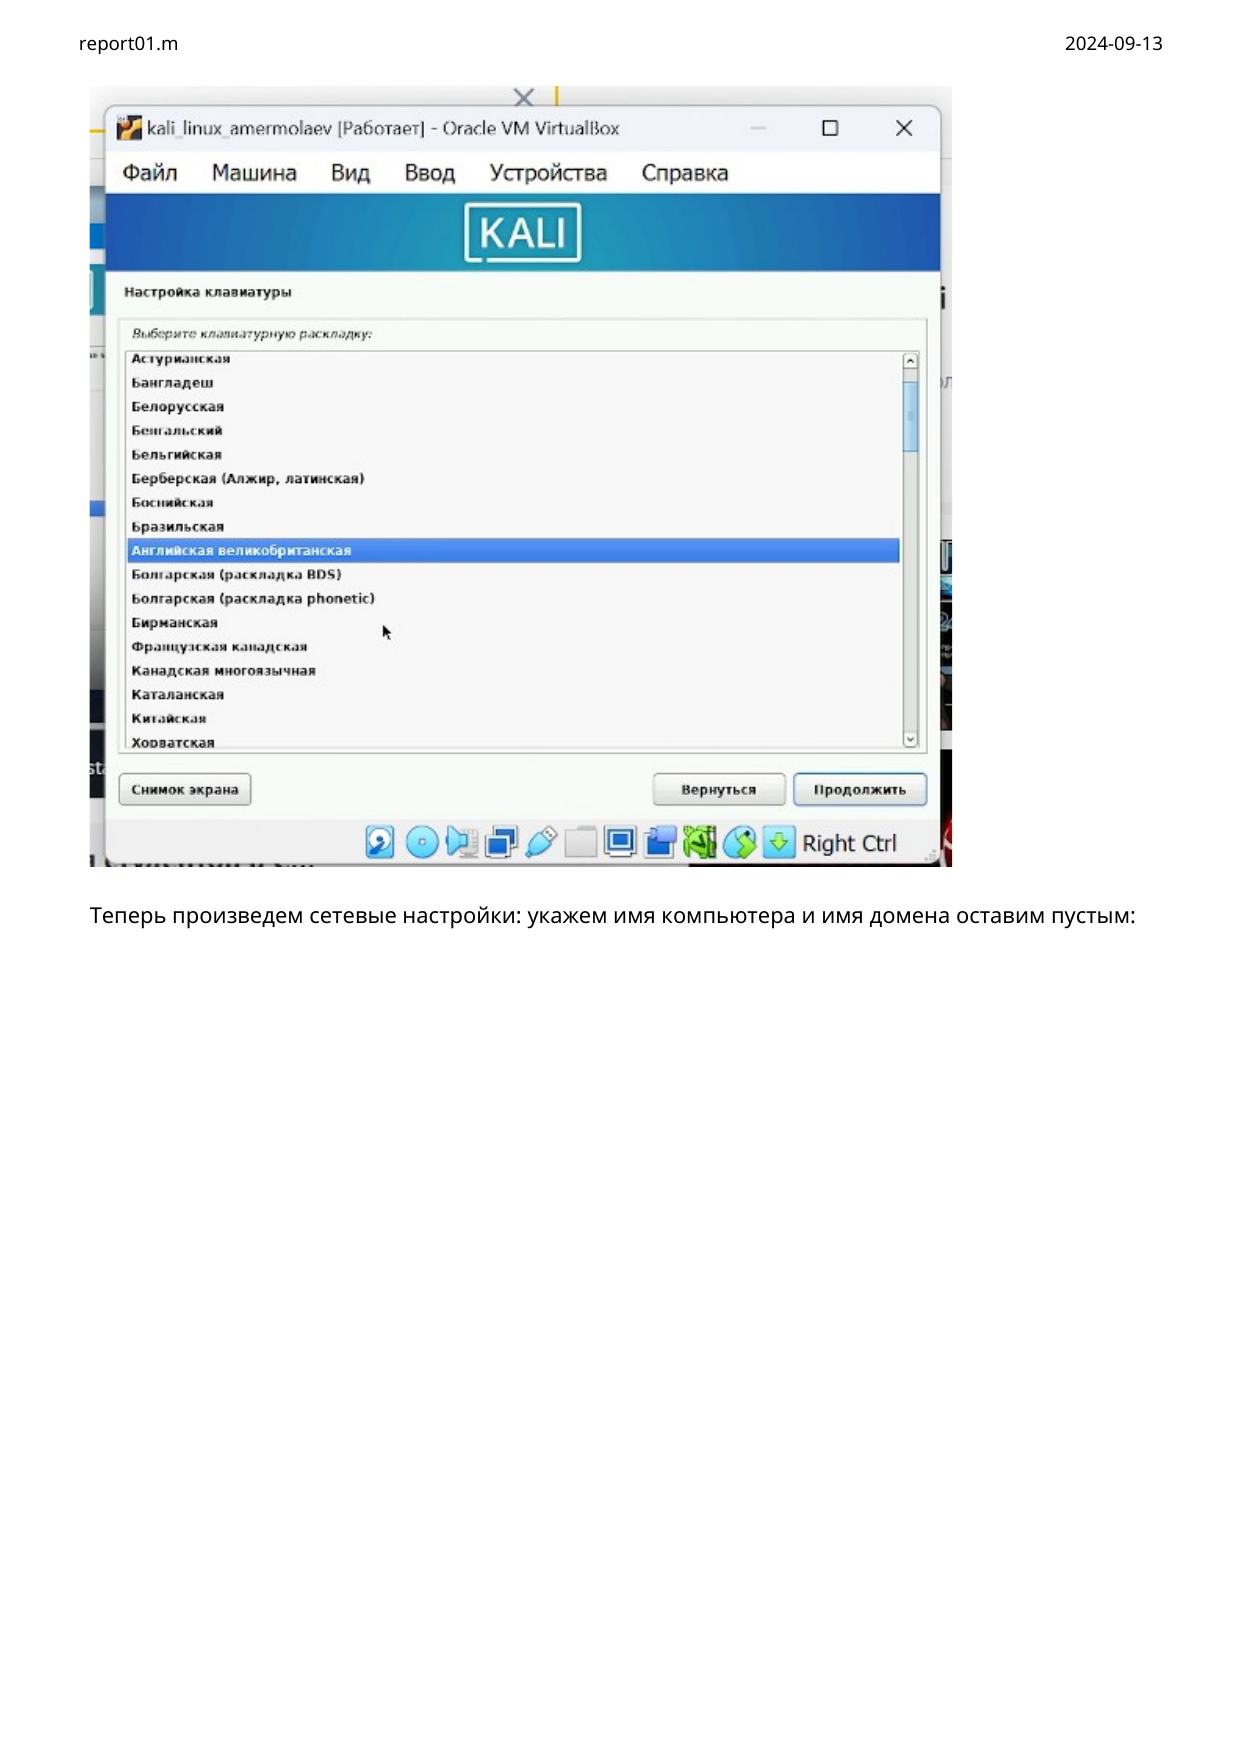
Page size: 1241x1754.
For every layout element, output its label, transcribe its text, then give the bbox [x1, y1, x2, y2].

picture [89, 86, 953, 867]
text Теперь произведем сетевые настройки: укажем имя компьютера и имя домена оставим пустым: [89, 899, 1165, 929]
